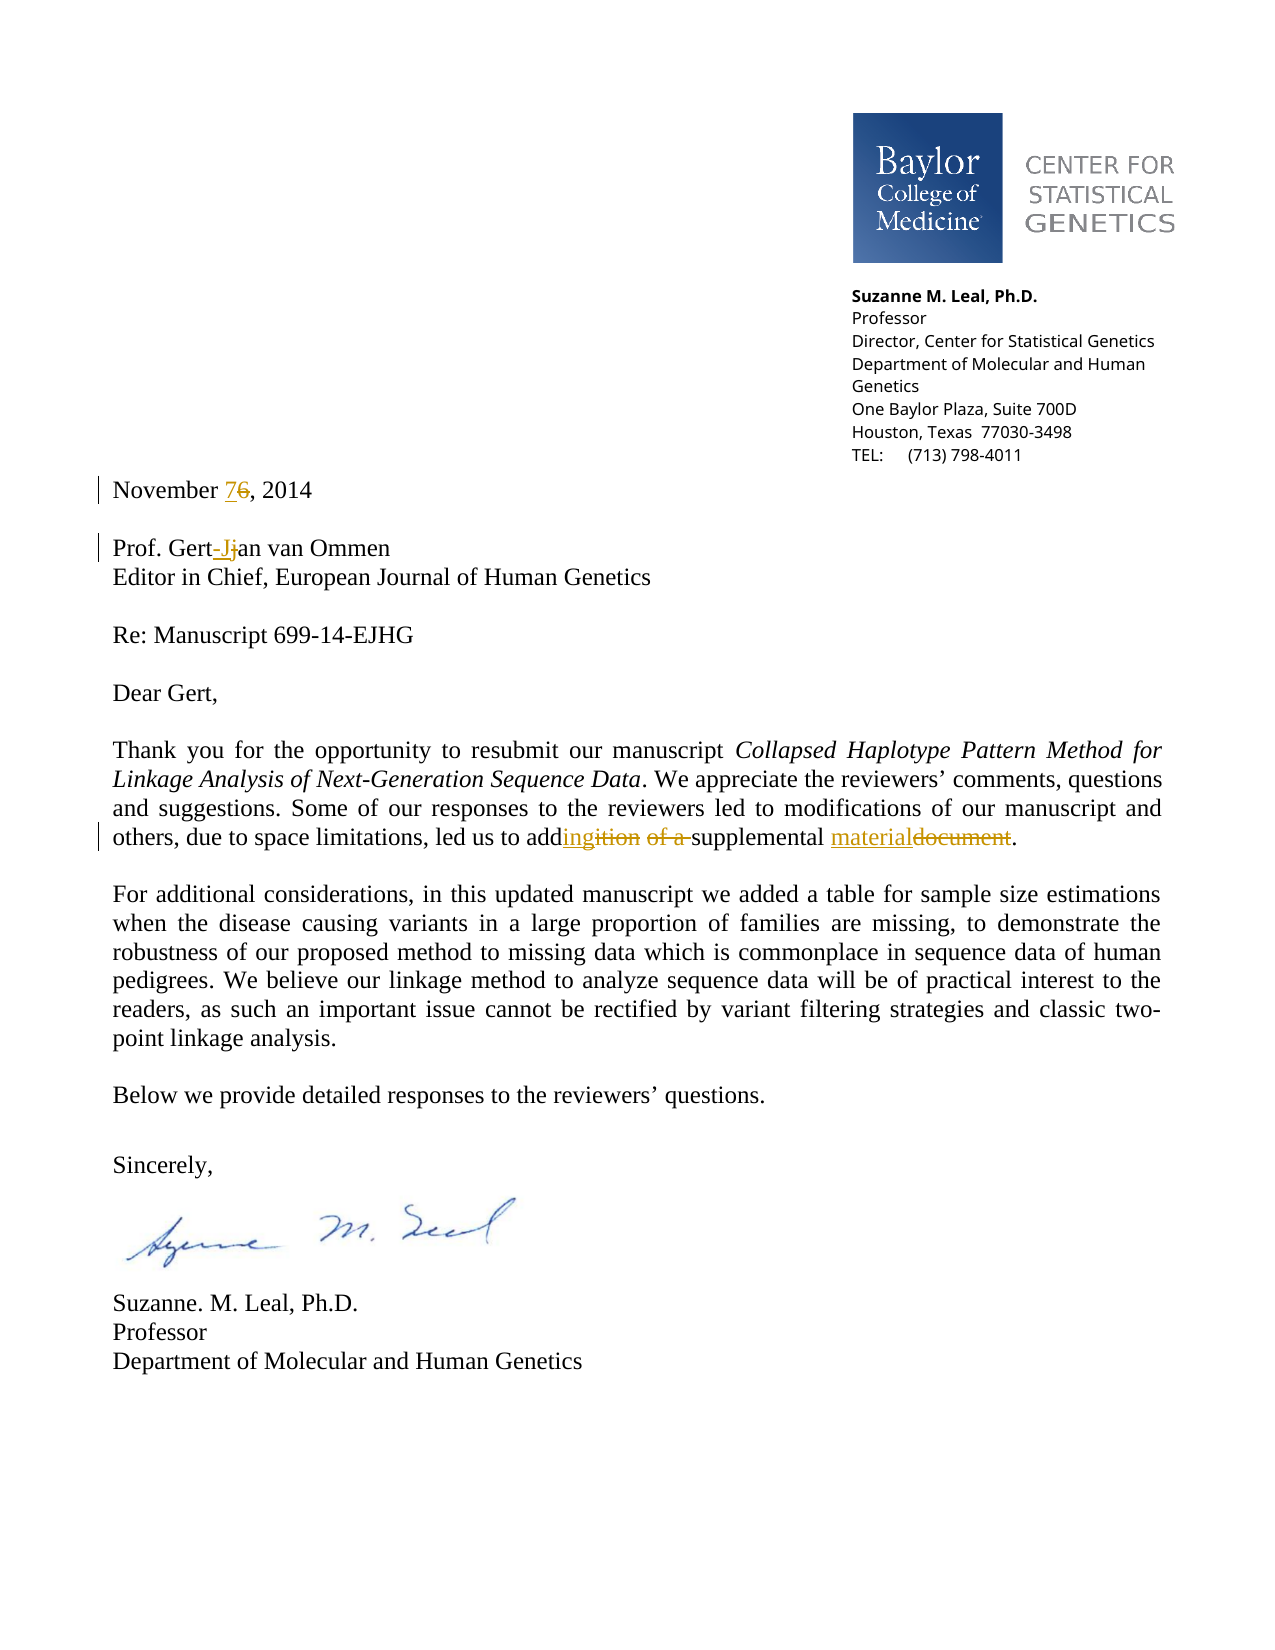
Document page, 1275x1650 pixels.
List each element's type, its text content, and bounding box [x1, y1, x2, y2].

text Professor [852, 307, 1194, 329]
text Houston, Texas 77030-3498 [852, 420, 1194, 443]
text Sincerely, [112, 1151, 1162, 1179]
text Director, Center for Statistical Genetics [852, 329, 1194, 352]
text Suzanne. M. Leal, Ph.D. [112, 1288, 1162, 1317]
text Below we provide detailed responses to the reviewers’ questions. [112, 1081, 1162, 1109]
text TEL: (713) 798-4011 [852, 443, 1194, 466]
text Department of Molecular and Human Genetics [112, 1346, 1162, 1374]
text Department of Molecular and Human Genetics [852, 352, 1194, 398]
picture [112, 1191, 540, 1276]
picture [851, 112, 1175, 265]
text For additional considerations, in this updated manuscript we added a table for sample size estimations when the disease causing variants in a large proportion of families are missing, to demonstrate the robustness of our proposed method to missing data which is commonplace in sequence data of human pedigrees. We believe our linkage method to analyze sequence data will be of practical interest to the readers, as such an important issue cannot be rectified by variant filtering strategies and classic two-point linkage analysis. [112, 879, 1162, 1052]
text Professor [112, 1317, 1162, 1346]
text Dear Gert, [112, 678, 1162, 707]
text Suzanne M. Leal, Ph.D. [852, 284, 1194, 307]
text One Baylor Plaza, Suite 700D [852, 398, 1194, 420]
text Prof. Gertan van Ommen Editor in Chief, European Journal of Human Genetics [112, 533, 1162, 591]
text November , 2014 [112, 476, 1162, 504]
text Re: Manuscript 699-14-EJHG [112, 620, 1162, 649]
text Thank you for the opportunity to resubmit our manuscript Collapsed Haplotype Pattern Method for Linkage Analysis of Next-Generation Sequence Data. We appreciate the reviewers’ comments, questions and suggestions. Some of our responses to the reviewers led to modifications of our manuscript and others, due to space limitations, led us to add supplemental . [112, 736, 1162, 851]
